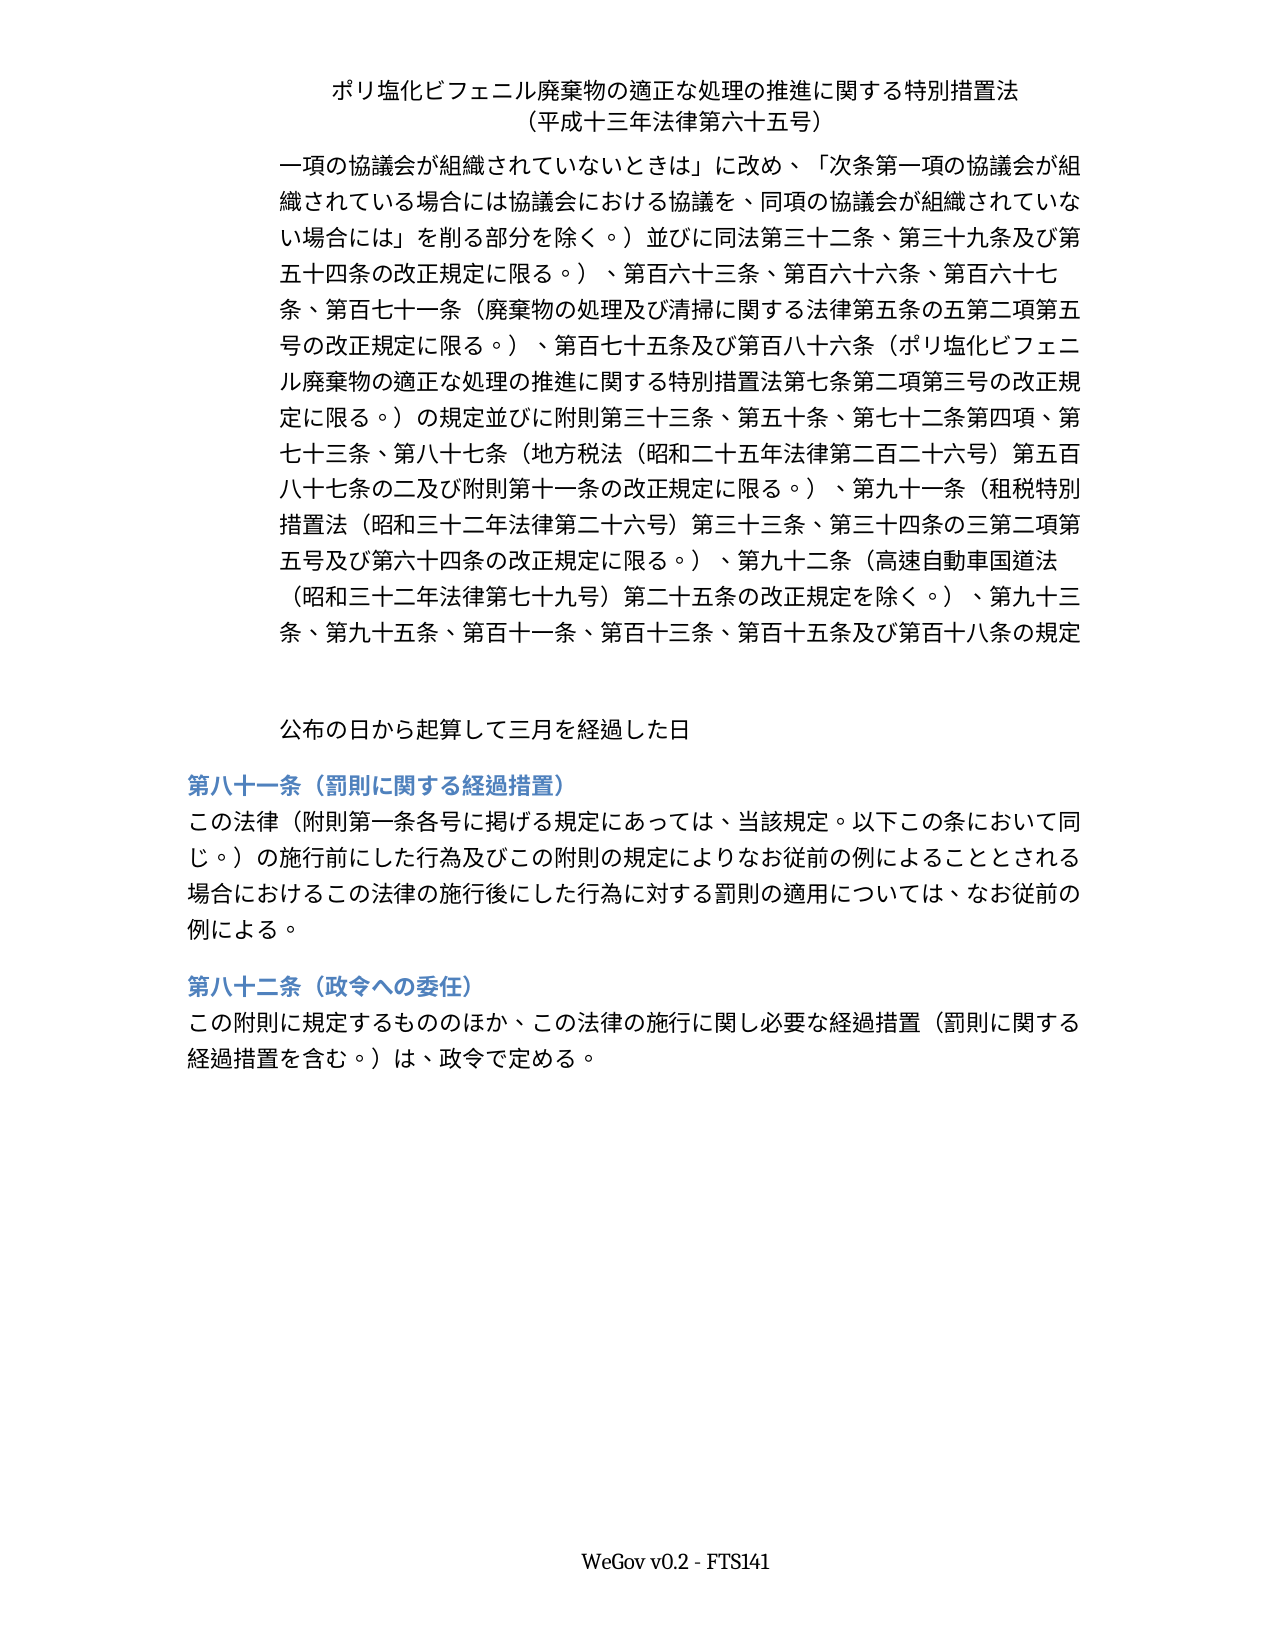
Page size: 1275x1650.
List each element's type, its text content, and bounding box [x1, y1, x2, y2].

subtitle 第八十一条（罰則に関する経過措置） [187, 770, 1087, 802]
text この附則に規定するもののほか、この法律の施行に関し必要な経過措置（罰則に関する経過措置を含む。）は、政令で定める。 [187, 1007, 1087, 1074]
text この法律（附則第一条各号に掲げる規定にあっては、当該規定。以下この条において同じ。）の施行前にした行為及びこの附則の規定によりなお従前の例によることとされる場合におけるこの法律の施行後にした行為に対する罰則の適用については、なお従前の例による。 [187, 806, 1087, 945]
subtitle 第八十二条（政令への委任） [187, 971, 1087, 1002]
